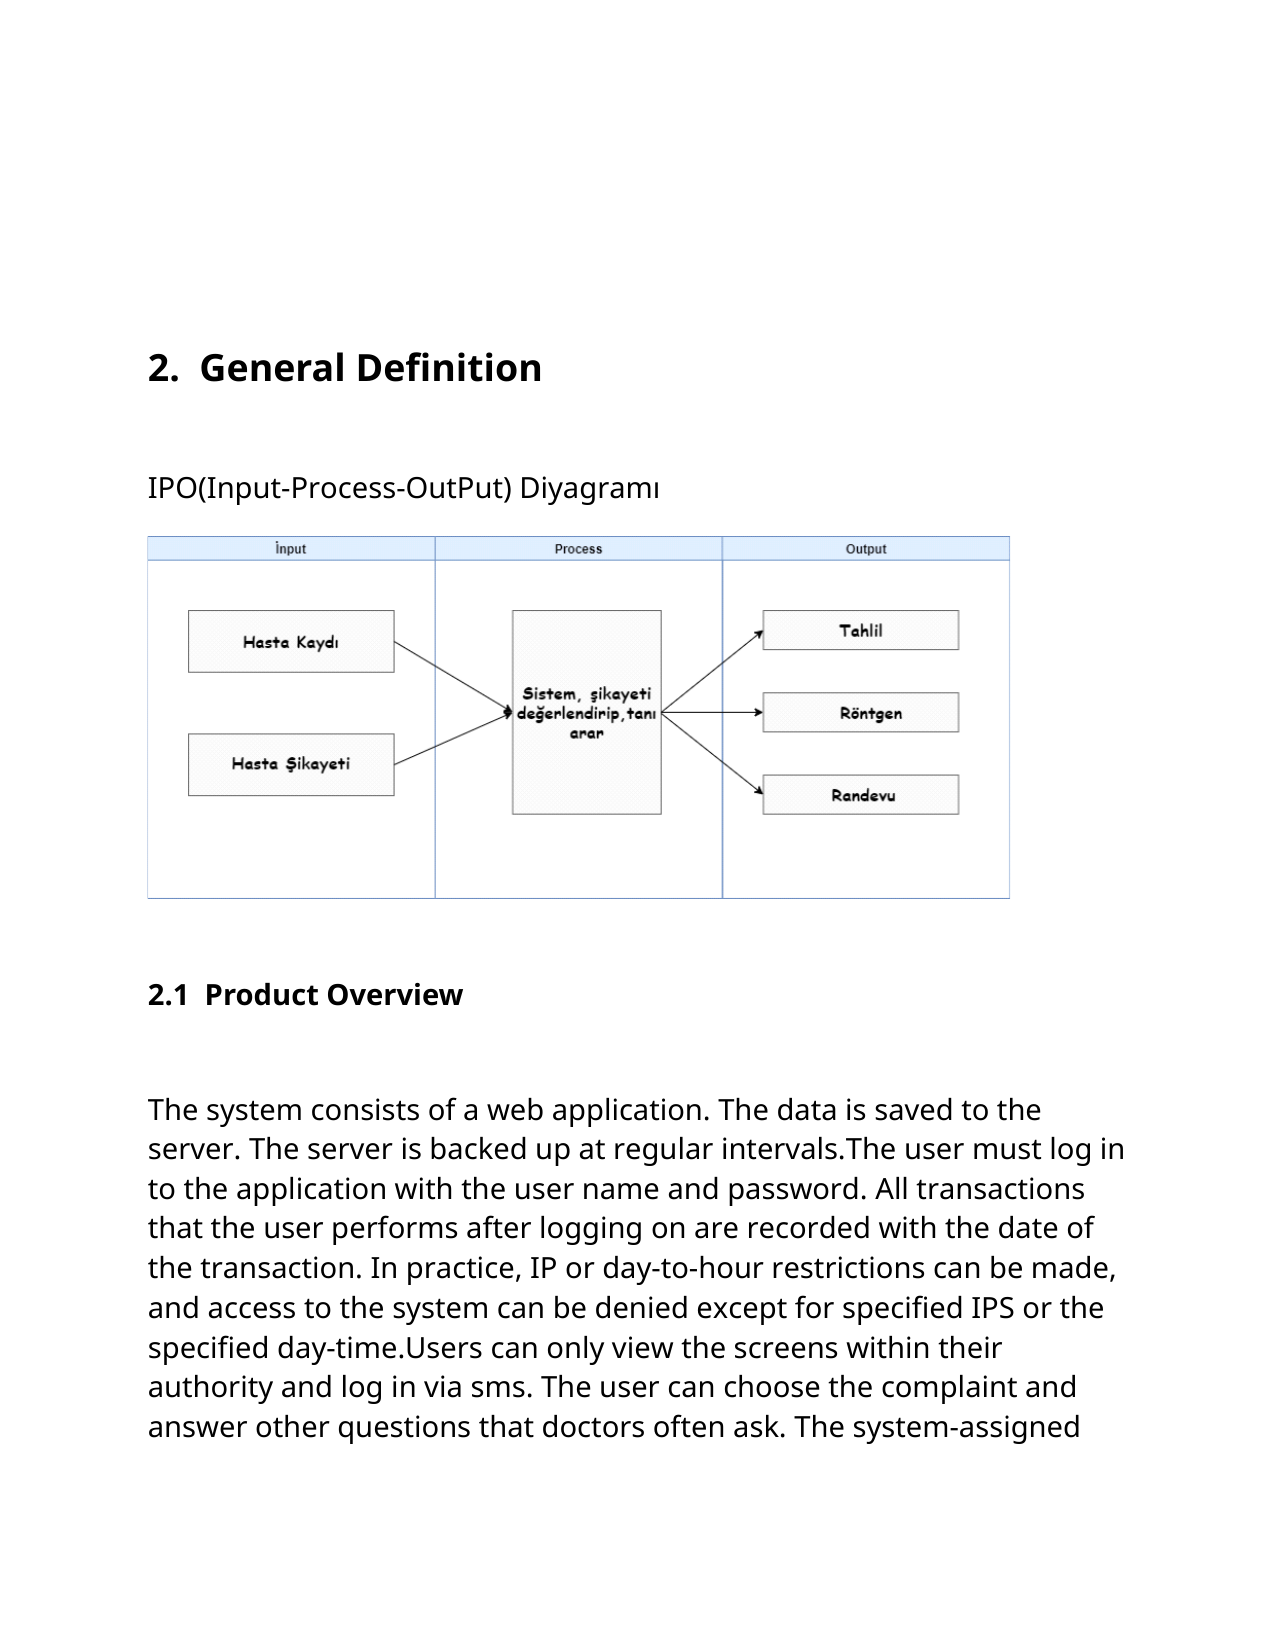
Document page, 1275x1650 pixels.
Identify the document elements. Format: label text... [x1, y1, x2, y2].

text 2. General Definition [148, 342, 1127, 393]
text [148, 1089, 1127, 1446]
picture [147, 536, 1010, 899]
text 2.1 Product Overview [148, 974, 1127, 1014]
subtitle IPO(Input-Process-OutPut) Diyagramı [148, 468, 1127, 507]
